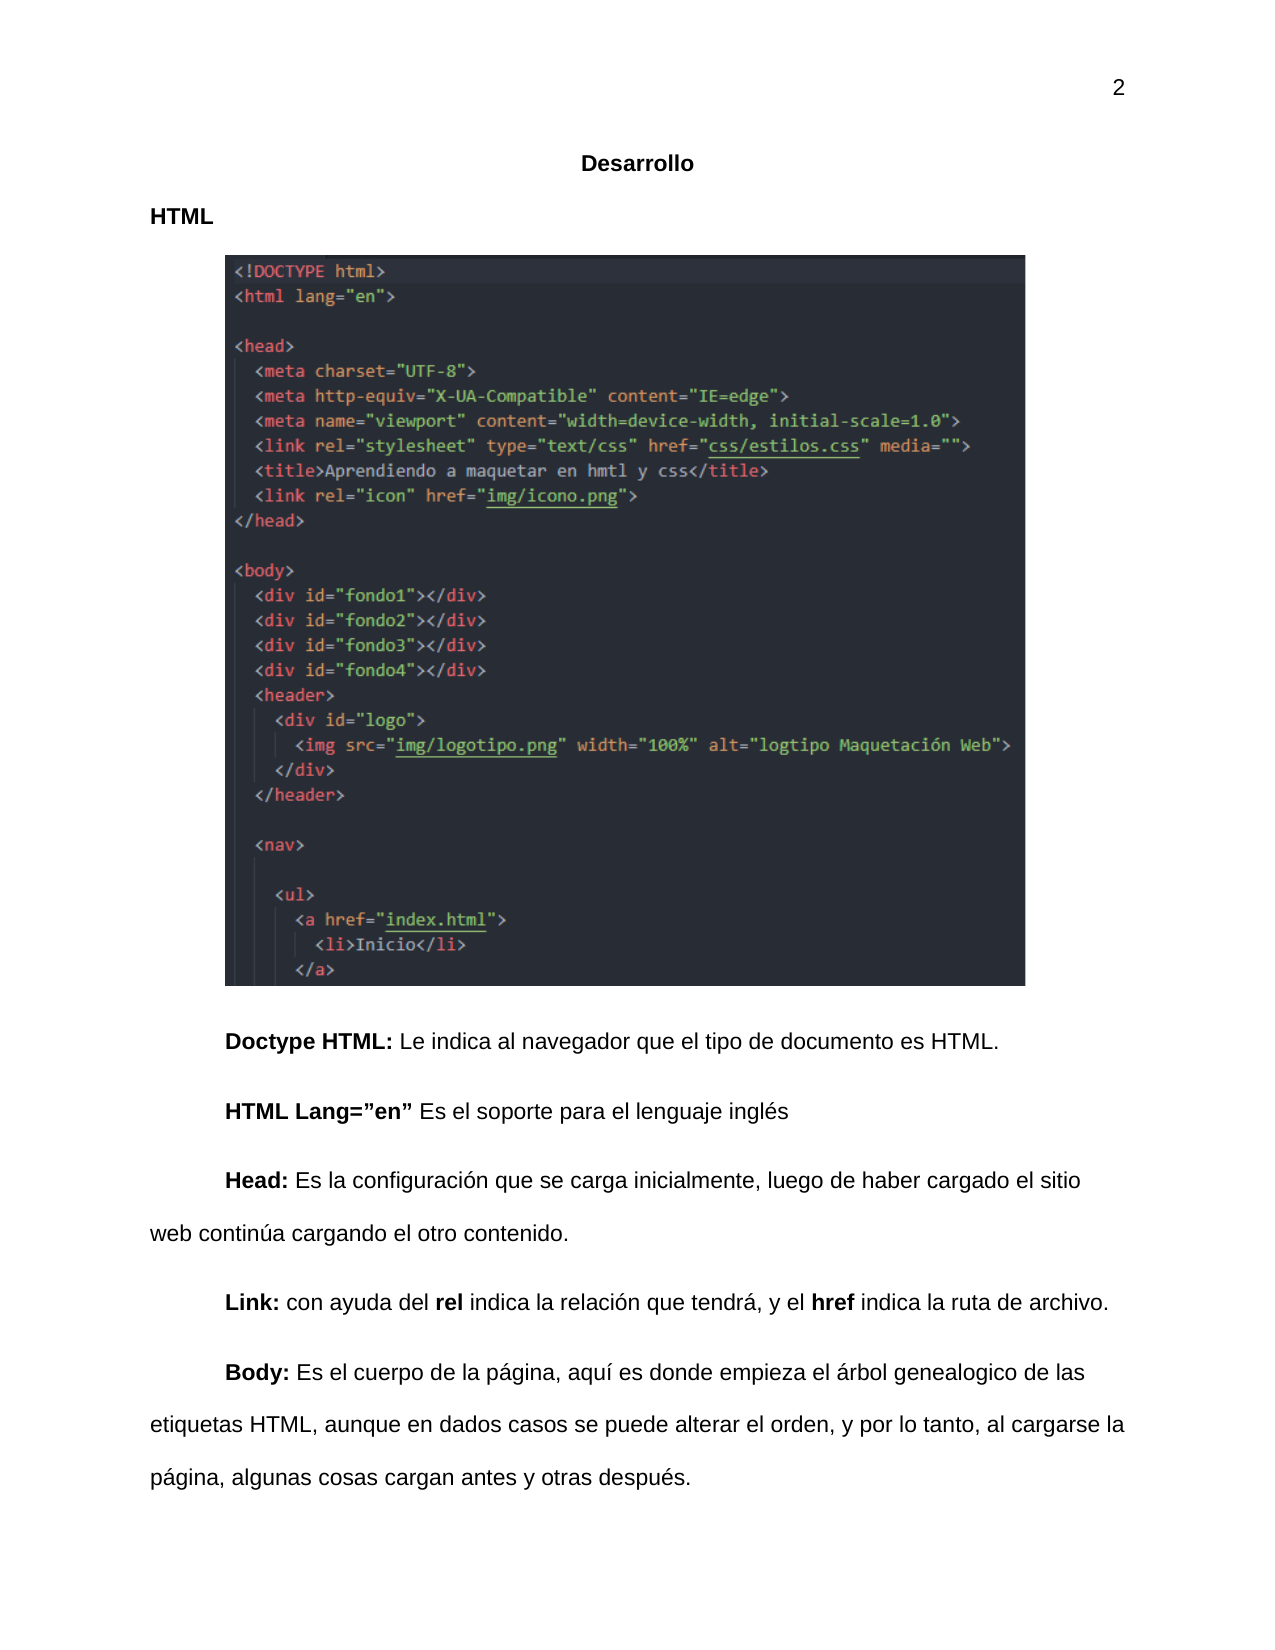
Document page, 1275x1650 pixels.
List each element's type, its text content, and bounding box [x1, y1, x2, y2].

subtitle Desarrollo [150, 150, 1125, 176]
text Link: con ayuda del rel indica la relación que tendrá, y el href indica la ruta de archivo. [150, 1289, 1125, 1315]
text Body: Es el cuerpo de la página, aquí es donde empieza el árbol genealogico de las etiquetas HTML, aunque en dados casos se puede alterar el orden, y por lo tanto, al cargarse la página, algunas cosas cargan antes y otras después. [150, 1358, 1125, 1490]
subtitle HTML [150, 203, 1125, 229]
text Doctype HTML: Le indica al navegador que el tipo de documento es HTML. [150, 1028, 1125, 1054]
text Head: Es la configuración que se carga inicialmente, luego de haber cargado el sitio web continúa cargando el otro contenido. [150, 1167, 1125, 1246]
text HTML Lang=”en” Es el soporte para el lenguaje inglés [150, 1098, 1125, 1124]
picture [225, 255, 1026, 986]
